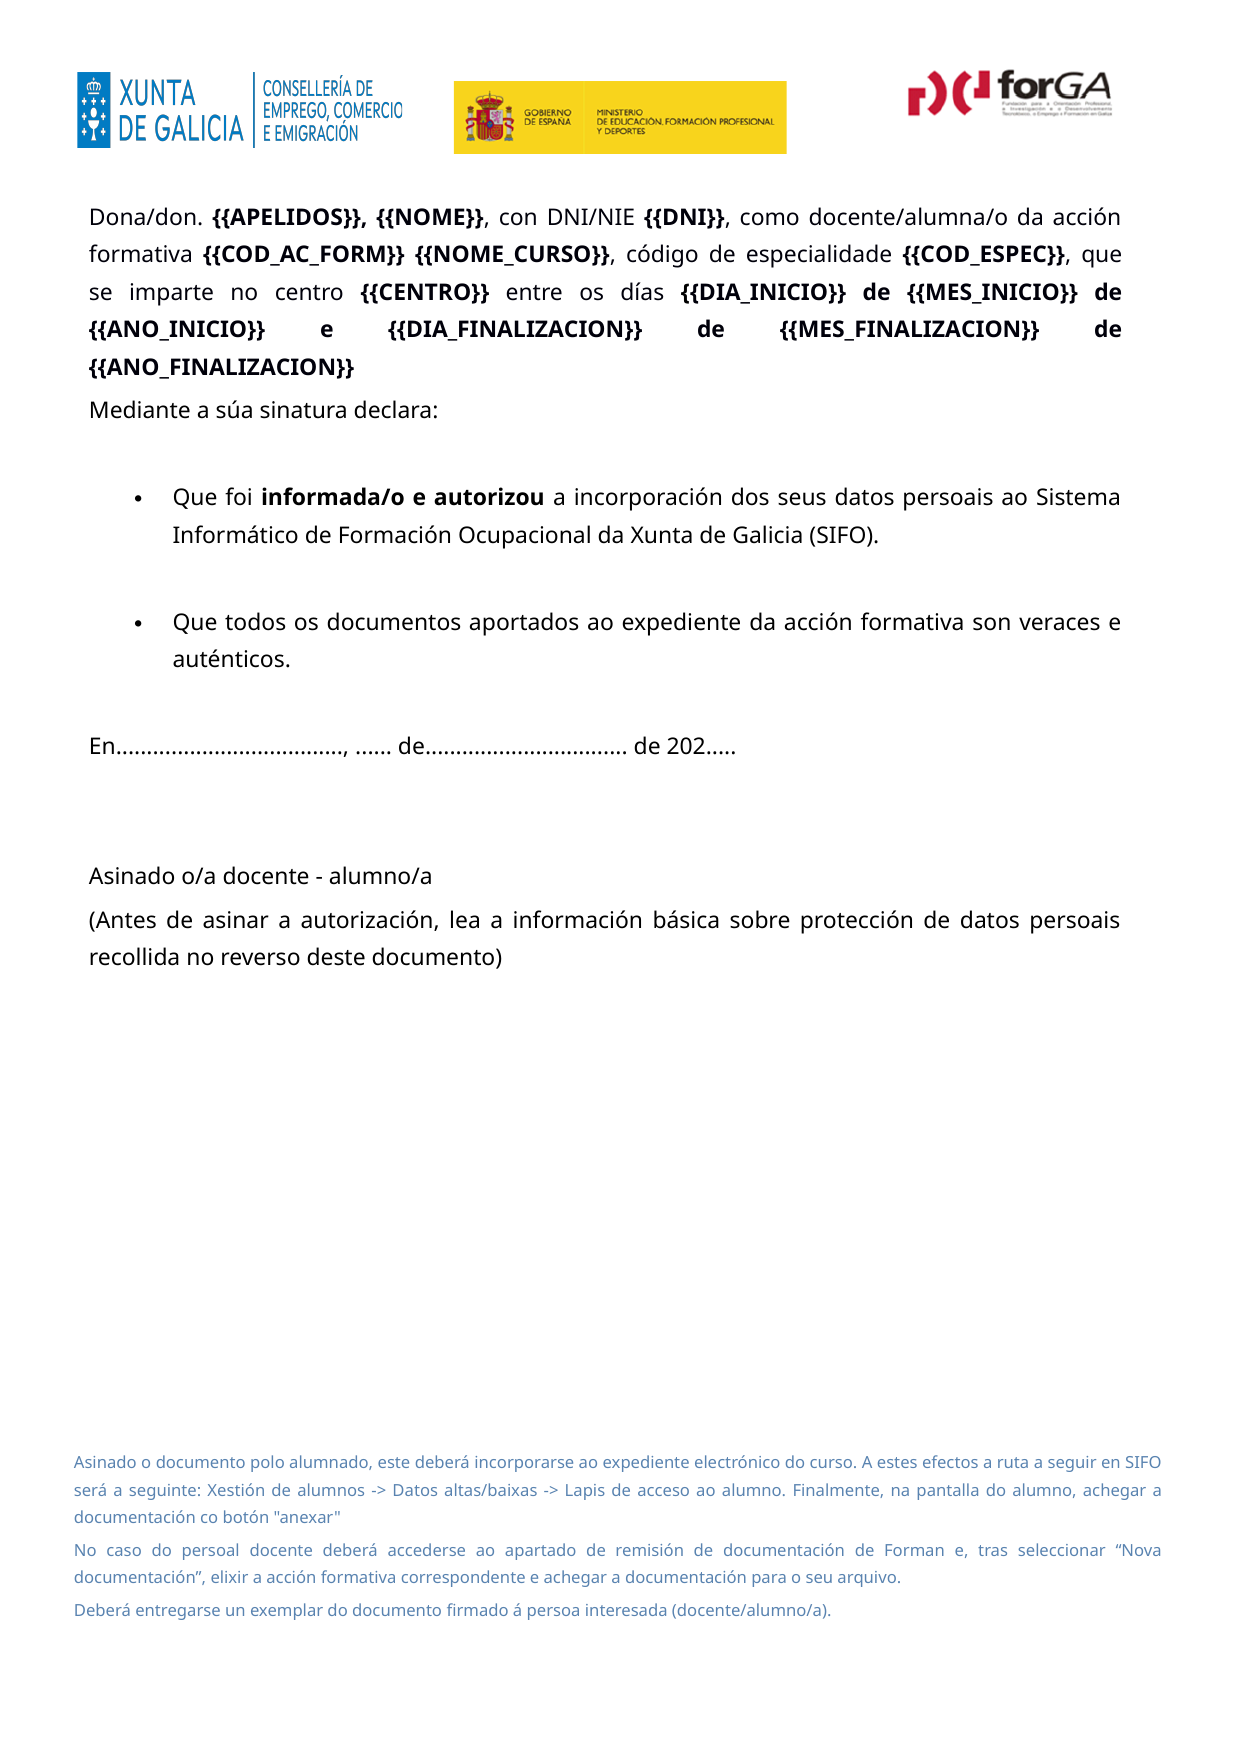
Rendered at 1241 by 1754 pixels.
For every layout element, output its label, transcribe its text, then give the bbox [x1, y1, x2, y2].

text Mediante a súa sinatura declara: [89, 394, 1122, 426]
picture [906, 69, 1122, 123]
text (Antes de asinar a autorización, lea a información básica sobre protección de datos persoais recollida no reverso deste documento) [89, 904, 1122, 972]
picture [453, 81, 787, 154]
picture [77, 72, 403, 148]
text En....................................., ...... de................................. de 202..... [89, 730, 1122, 761]
list Que todos os documentos aportados ao expediente da acción formativa son veraces e auténticos. [135, 606, 1122, 674]
text Asinado o/a docente - alumno/a [89, 860, 1122, 892]
list Que foi informada/o e autorizou a incorporación dos seus datos persoais ao Sistema Informático de Formación Ocupacional da Xunta de Galicia (SIFO). [135, 481, 1122, 550]
text Dona/don. {{APELIDOS}}, {{NOME}}, con DNI/NIE {{DNI}}, como docente/alumna/o da acción formativa {{COD_AC_FORM}} {{NOME_CURSO}}, código de especialidade {{COD_ESPEC}}, que se imparte no centro {{CENTRO}} entre os días {{DIA_INICIO}} de {{MES_INICIO}} de {{ANO_INICIO}} e {{DIA_FINALIZACION}} de {{MES_FINALIZACION}} de {{ANO_FINALIZACION}} [89, 201, 1122, 382]
